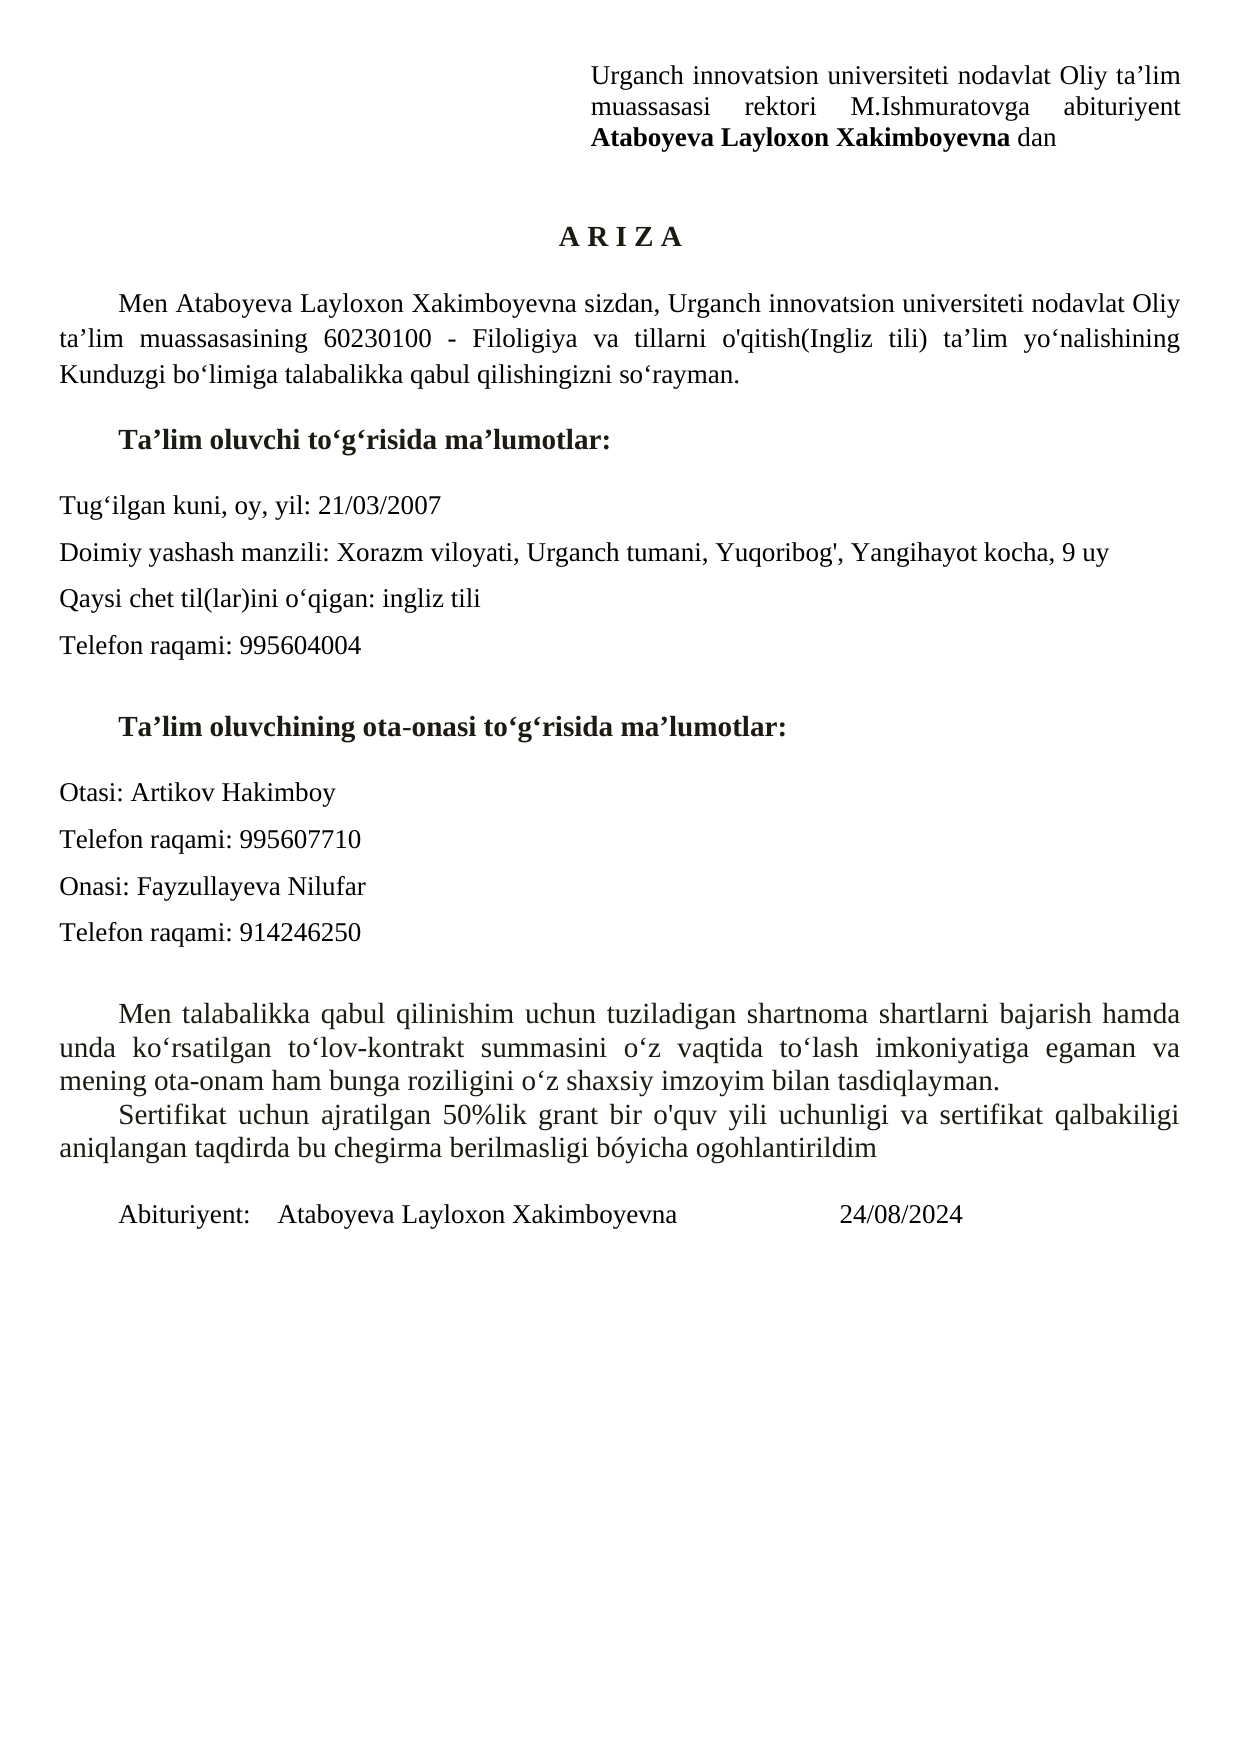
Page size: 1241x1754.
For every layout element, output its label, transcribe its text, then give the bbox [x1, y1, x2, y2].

text Sertifikat uchun ajratilgan 50%lik grant bir o'quv yili uchunligi va sertifikat qalbakiligi aniqlangan taqdirda bu chegirma berilmasligi bóyicha ogohlantirildim [59, 1097, 1181, 1164]
text Tug‘ilgan kuni, oy, yil: 21/03/2007 [59, 489, 1181, 520]
text Telefon raqami: 914246250 [59, 916, 1181, 947]
text Urganch innovatsion universiteti nodavlat Oliy ta’lim muassasasi rektori M.Ishmuratovga abituriyent Ataboyeva Layloxon Xakimboyevna dan [591, 59, 1181, 152]
text Telefon raqami: 995604004 [59, 629, 1181, 660]
text Onasi: Fayzullayeva Nilufar [59, 869, 1181, 901]
text Qaysi chet til(lar)ini o‘qigan: ingliz tili [59, 582, 1181, 613]
text Ta’lim oluvchining ota-onasi to‘g‘risida ma’lumotlar: [59, 709, 1181, 743]
text Doimiy yashash manzili: Xorazm viloyati, Urganch tumani, Yuqoribog', Yangihayot kocha, 9 uy [59, 536, 1181, 567]
text Ta’lim oluvchi to‘g‘risida ma’lumotlar: [59, 422, 1181, 455]
text Men Ataboyeva Layloxon Xakimboyevna sizdan, Urganch innovatsion universiteti nodavlat Oliy ta’lim muassasasining 60230100 - Filoligiya va tillarni o'qitish(Ingliz tili) ta’lim yo‘nalishining Kunduzgi bo‘limiga talabalikka qabul qilishingizni so‘rayman. [59, 287, 1181, 389]
text Telefon raqami: 995607710 [59, 823, 1181, 854]
text A R I Z A [59, 219, 1181, 253]
text Otasi: Artikov Hakimboy [59, 776, 1181, 807]
text Abituriyent: Ataboyeva Layloxon Xakimboyevna 24/08/2024 [59, 1198, 1181, 1229]
text Men talabalikka qabul qilinishim uchun tuziladigan shartnoma shartlarni bajarish hamda unda ko‘rsatilgan to‘lov-kontrakt summasini o‘z vaqtida to‘lash imkoniyatiga egaman va mening ota-onam ham bunga roziligini oʻz shaxsiy imzoyim bilan tasdiqlayman. [59, 996, 1181, 1097]
